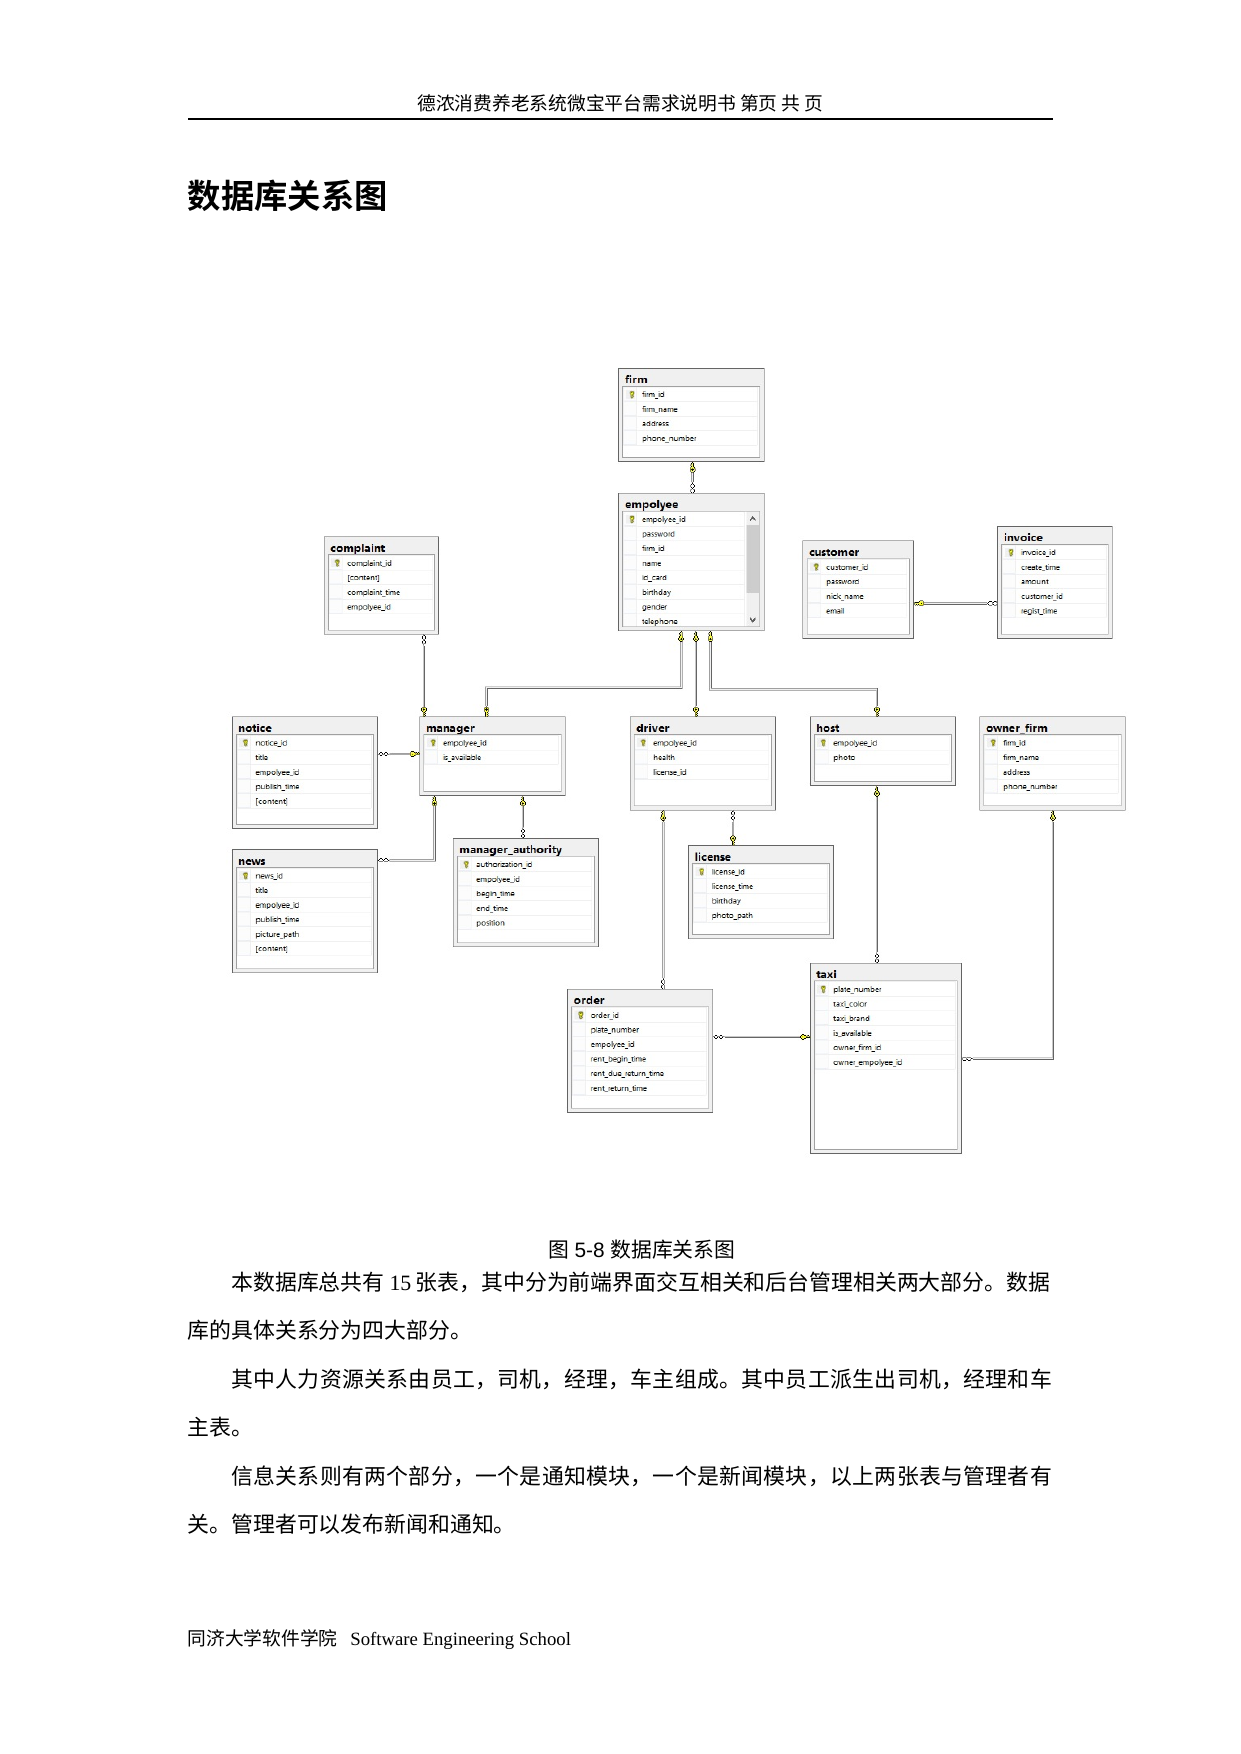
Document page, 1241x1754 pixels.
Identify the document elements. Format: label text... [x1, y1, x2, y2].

text 信息关系则有两个部分，一个是通知模块，一个是新闻模块，以上两张表与管理者有关。管理者可以发布新闻和通知。 [187, 1458, 1053, 1539]
text 本数据库总共有15张表，其中分为前端界面交互相关和后台管理相关两大部分。数据库的具体关系分为四大部分。 [187, 1264, 1053, 1345]
text 其中人力资源关系由员工，司机，经理，车主组成。其中员工派生出司机，经理和车主表。 [187, 1361, 1053, 1442]
picture [187, 289, 1143, 1220]
subtitle 数据库关系图 [187, 162, 1053, 227]
